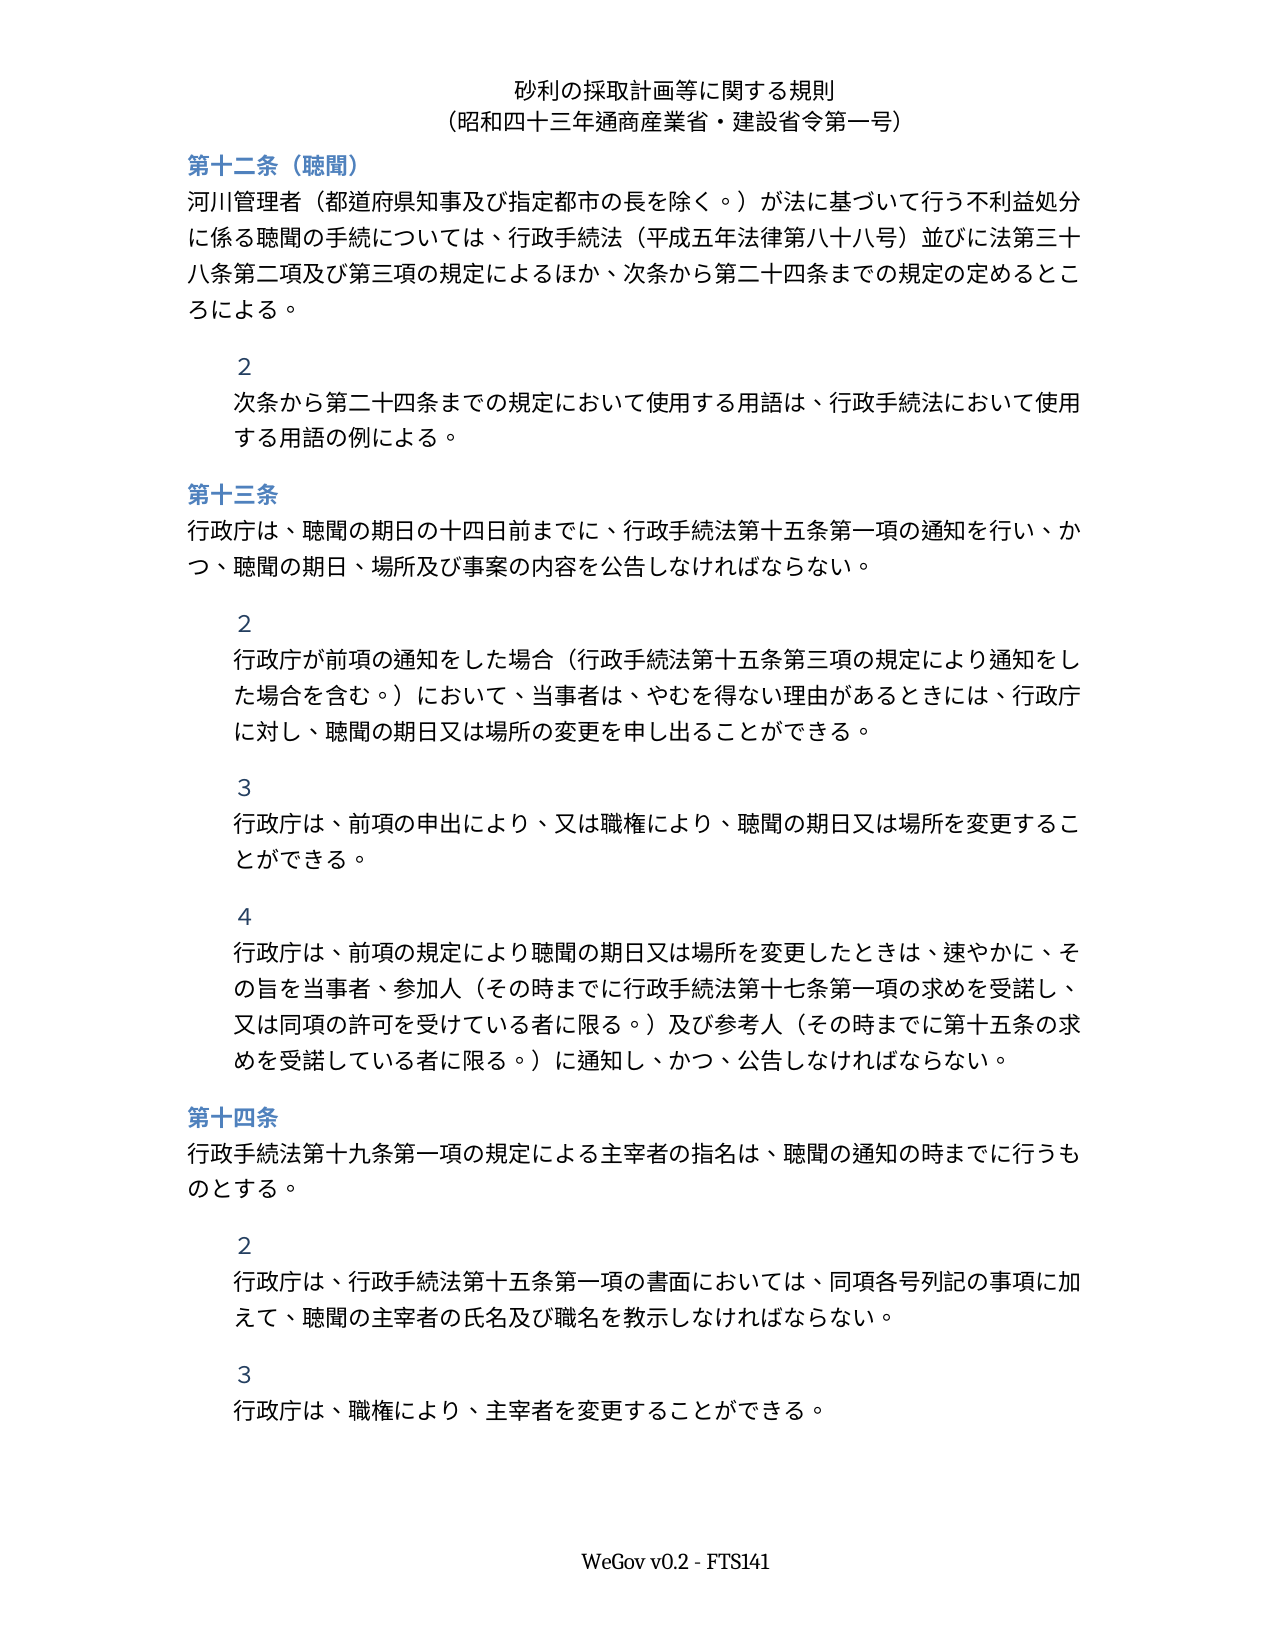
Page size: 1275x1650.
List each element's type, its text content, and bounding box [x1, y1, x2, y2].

subtitle ２ [233, 608, 1087, 639]
subtitle ３ [233, 772, 1087, 804]
subtitle 第十二条（聴聞） [187, 150, 1087, 181]
subtitle ３ [233, 1359, 1087, 1390]
subtitle ２ [233, 1230, 1087, 1261]
text 行政庁は、職権により、主宰者を変更することができる。 [233, 1395, 1087, 1426]
text 行政庁は、前項の規定により聴聞の期日又は場所を変更したときは、速やかに、その旨を当事者、参加人（その時までに行政手続法第十七条第一項の求めを受諾し、又は同項の許可を受けている者に限る。）及び参考人（その時までに第十五条の求めを受諾している者に限る。）に通知し、かつ、公告しなければならない。 [233, 937, 1087, 1076]
text 行政庁が前項の通知をした場合（行政手続法第十五条第三項の規定により通知をした場合を含む。）において、当事者は、やむを得ない理由があるときには、行政庁に対し、聴聞の期日又は場所の変更を申し出ることができる。 [233, 644, 1087, 747]
text 行政庁は、前項の申出により、又は職権により、聴聞の期日又は場所を変更することができる。 [233, 808, 1087, 876]
text 河川管理者（都道府県知事及び指定都市の長を除く。）が法に基づいて行う不利益処分に係る聴聞の手続については、行政手続法（平成五年法律第八十八号）並びに法第三十八条第二項及び第三項の規定によるほか、次条から第二十四条までの規定の定めるところによる。 [187, 186, 1087, 325]
text 行政庁は、聴聞の期日の十四日前までに、行政手続法第十五条第一項の通知を行い、かつ、聴聞の期日、場所及び事案の内容を公告しなければならない。 [187, 515, 1087, 582]
subtitle 第十三条 [187, 479, 1087, 510]
subtitle ２ [233, 351, 1087, 382]
subtitle ４ [233, 901, 1087, 932]
text 行政庁は、行政手続法第十五条第一項の書面においては、同項各号列記の事項に加えて、聴聞の主宰者の氏名及び職名を教示しなければならない。 [233, 1266, 1087, 1333]
text 行政手続法第十九条第一項の規定による主宰者の指名は、聴聞の通知の時までに行うものとする。 [187, 1137, 1087, 1205]
text 次条から第二十四条までの規定において使用する用語は、行政手続法において使用する用語の例による。 [233, 386, 1087, 454]
subtitle 第十四条 [187, 1102, 1087, 1133]
